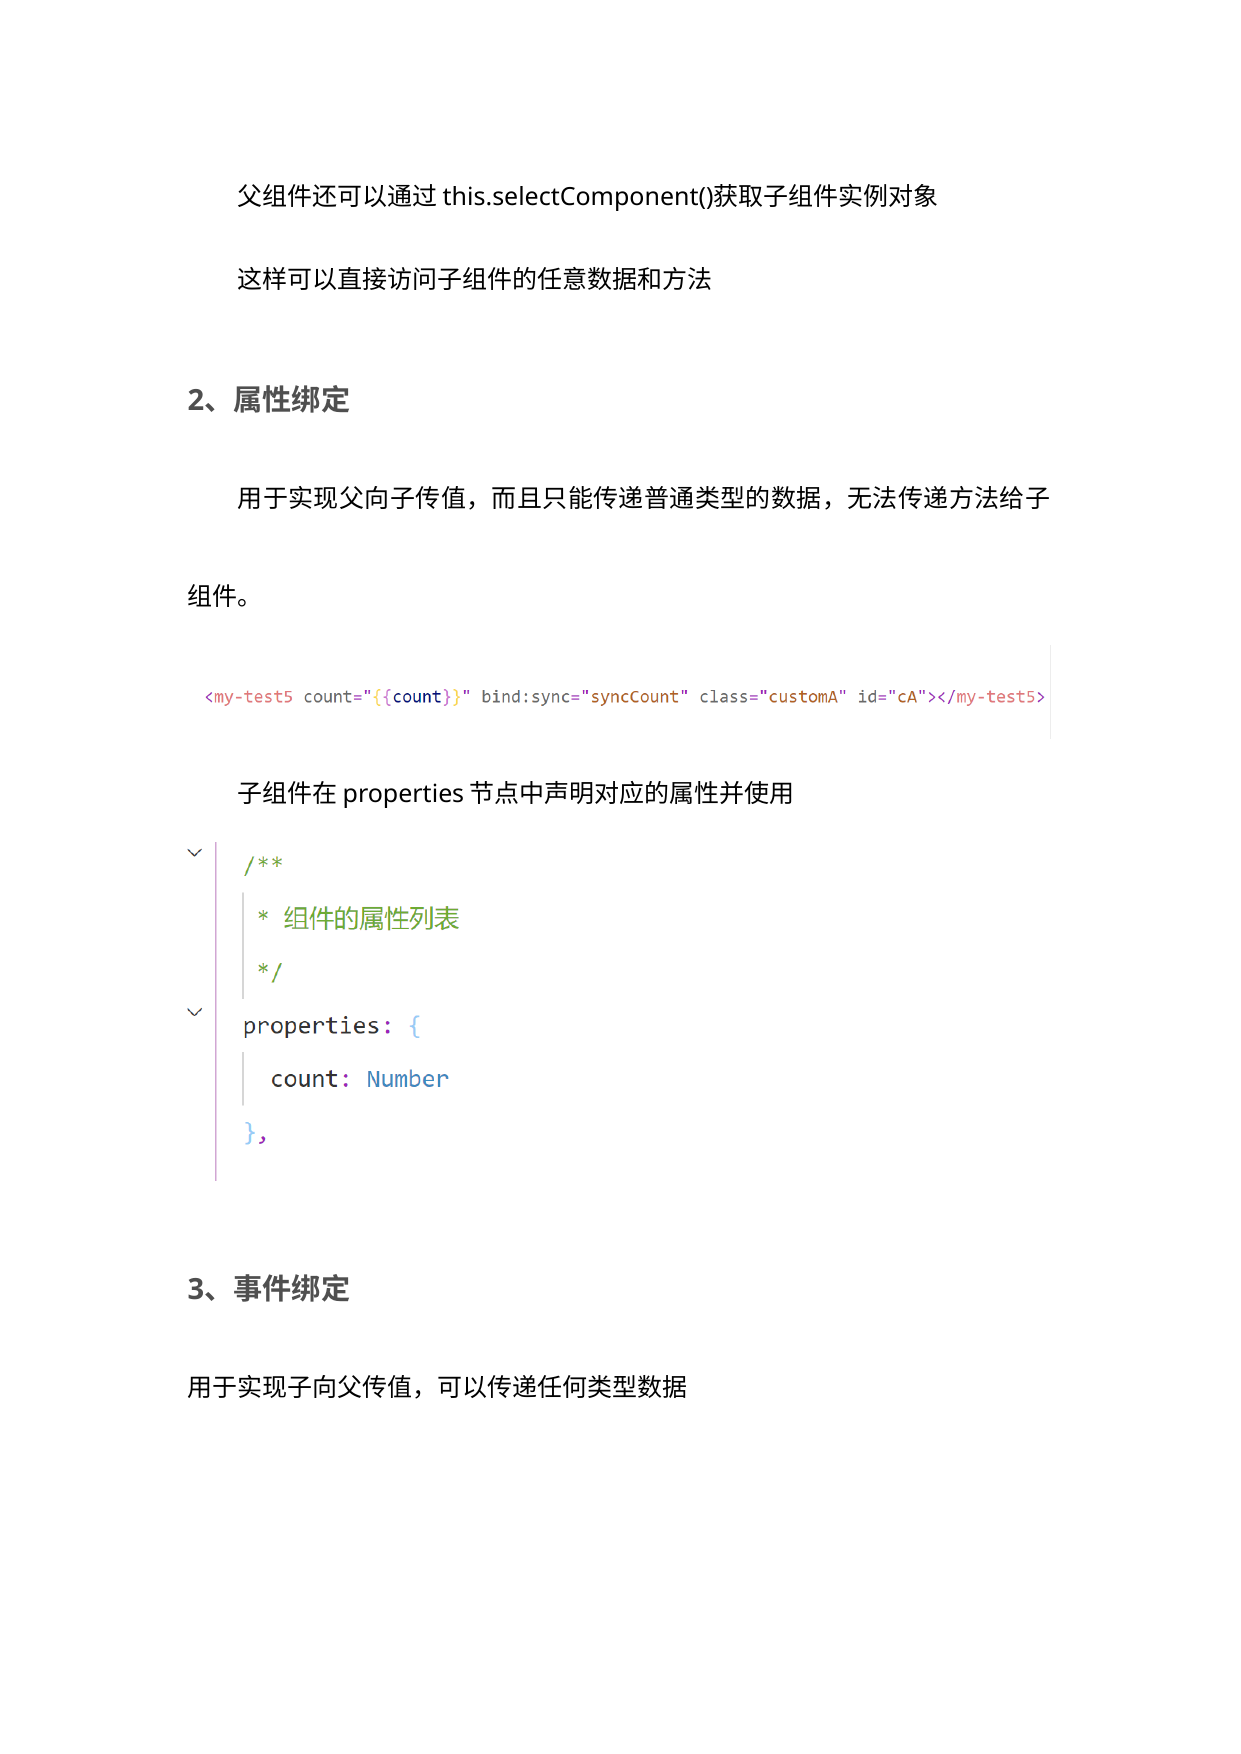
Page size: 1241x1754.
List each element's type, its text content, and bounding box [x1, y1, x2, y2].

text 用于实现父向子传值，而且只能传递普通类型的数据，无法传递方法给子组件。 [187, 464, 1053, 627]
picture [187, 842, 604, 1181]
subtitle 2、属性绑定 [187, 366, 1053, 431]
text 用于实现子向父传值，可以传递任何类型数据 [187, 1353, 1053, 1418]
text 父组件还可以通过this.selectComponent()获取子组件实例对象 [187, 162, 1053, 227]
picture [187, 645, 1053, 739]
subtitle 3、事件绑定 [187, 1254, 1053, 1319]
text 这样可以直接访问子组件的任意数据和方法 [187, 245, 1053, 310]
text 子组件在properties节点中声明对应的属性并使用 [187, 759, 1053, 824]
